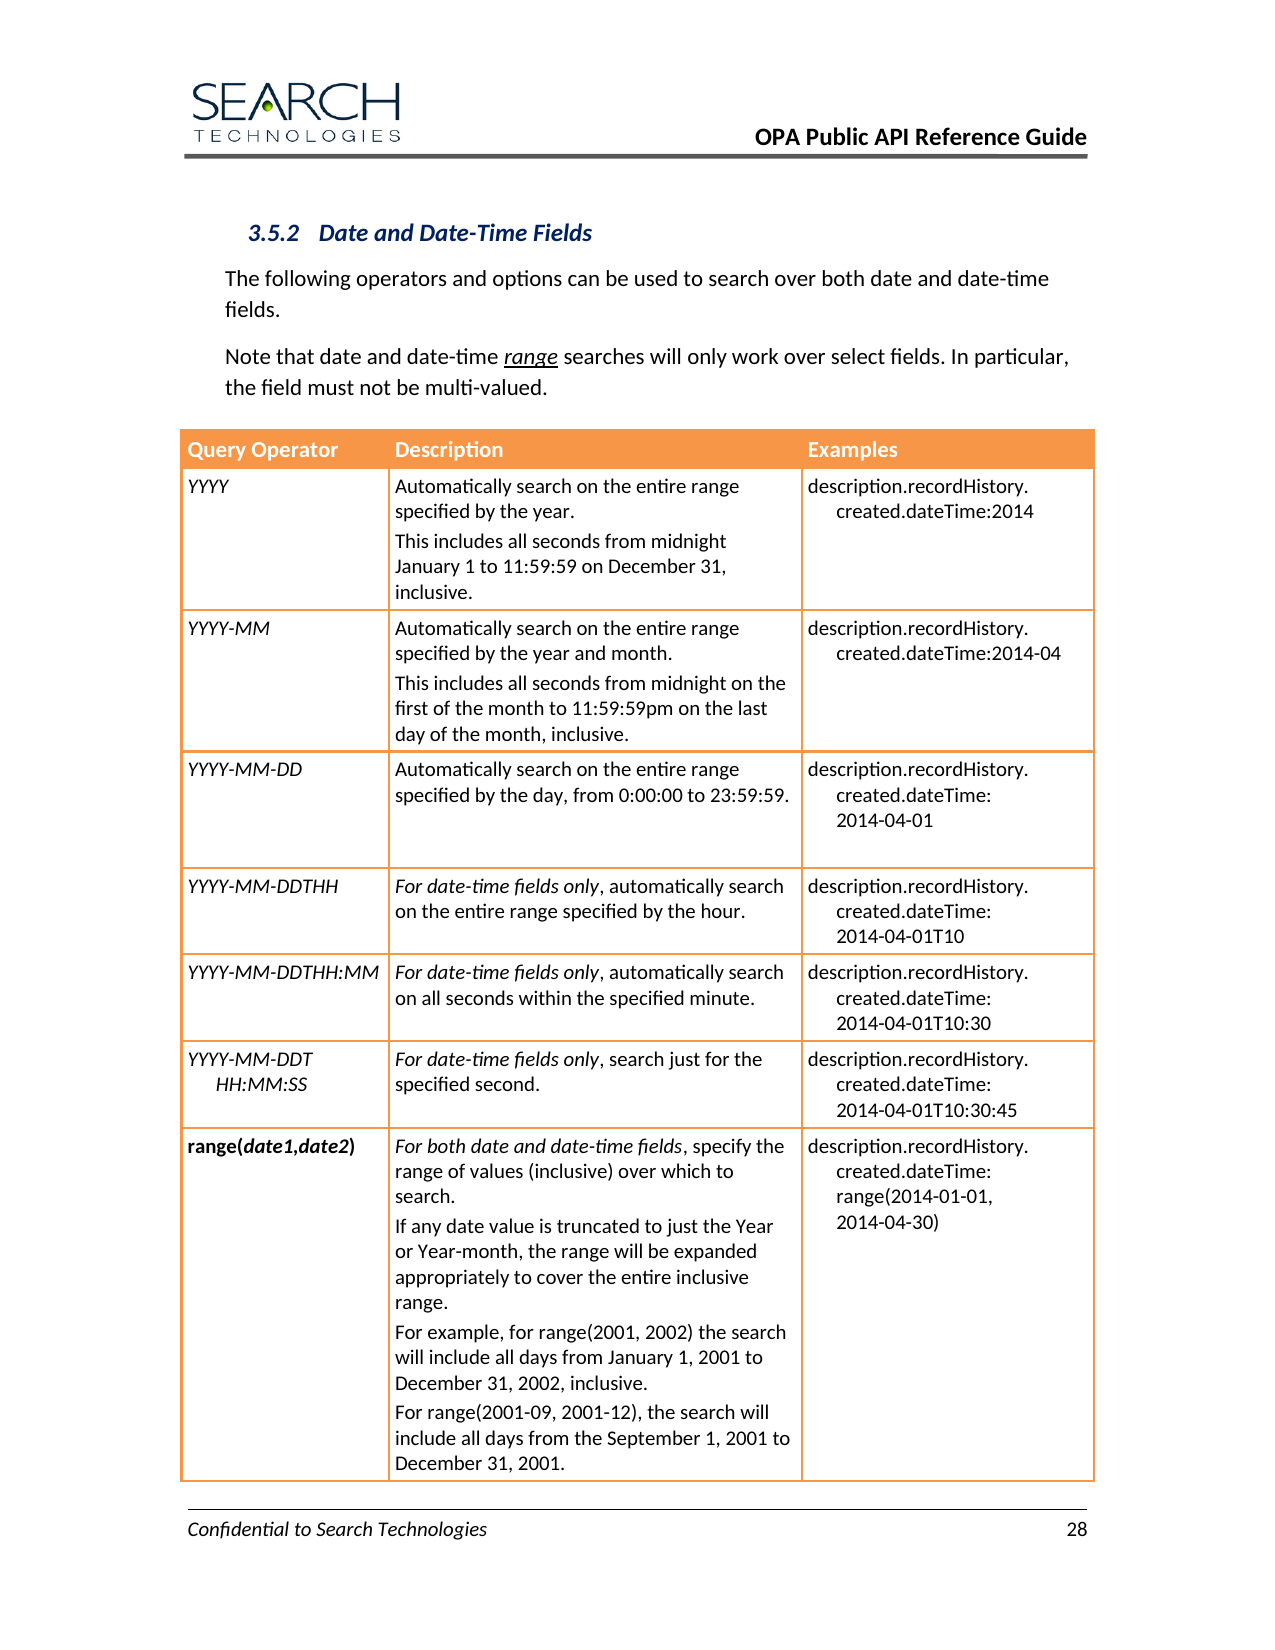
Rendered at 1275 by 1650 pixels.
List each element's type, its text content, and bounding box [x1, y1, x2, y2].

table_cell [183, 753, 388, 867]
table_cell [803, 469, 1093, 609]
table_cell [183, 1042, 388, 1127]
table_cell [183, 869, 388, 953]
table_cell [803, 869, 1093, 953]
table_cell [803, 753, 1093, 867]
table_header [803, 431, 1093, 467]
text Note that date and date-time range searches will only work over select fields. In particular, the field must not be multi-valued. [225, 342, 1087, 401]
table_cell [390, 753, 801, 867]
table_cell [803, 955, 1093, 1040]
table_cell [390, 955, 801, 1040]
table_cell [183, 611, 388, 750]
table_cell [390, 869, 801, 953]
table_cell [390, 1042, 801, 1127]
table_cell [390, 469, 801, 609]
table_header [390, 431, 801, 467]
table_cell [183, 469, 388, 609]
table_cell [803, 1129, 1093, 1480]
subtitle Date and Date-Time Fields [247, 217, 1087, 247]
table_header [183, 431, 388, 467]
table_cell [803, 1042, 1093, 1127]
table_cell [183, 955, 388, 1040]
text The following operators and options can be used to search over both date and date-time fields. [225, 264, 1087, 323]
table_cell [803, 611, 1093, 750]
picture [191, 75, 405, 151]
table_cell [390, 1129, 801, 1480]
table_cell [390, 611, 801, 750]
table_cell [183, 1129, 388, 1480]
